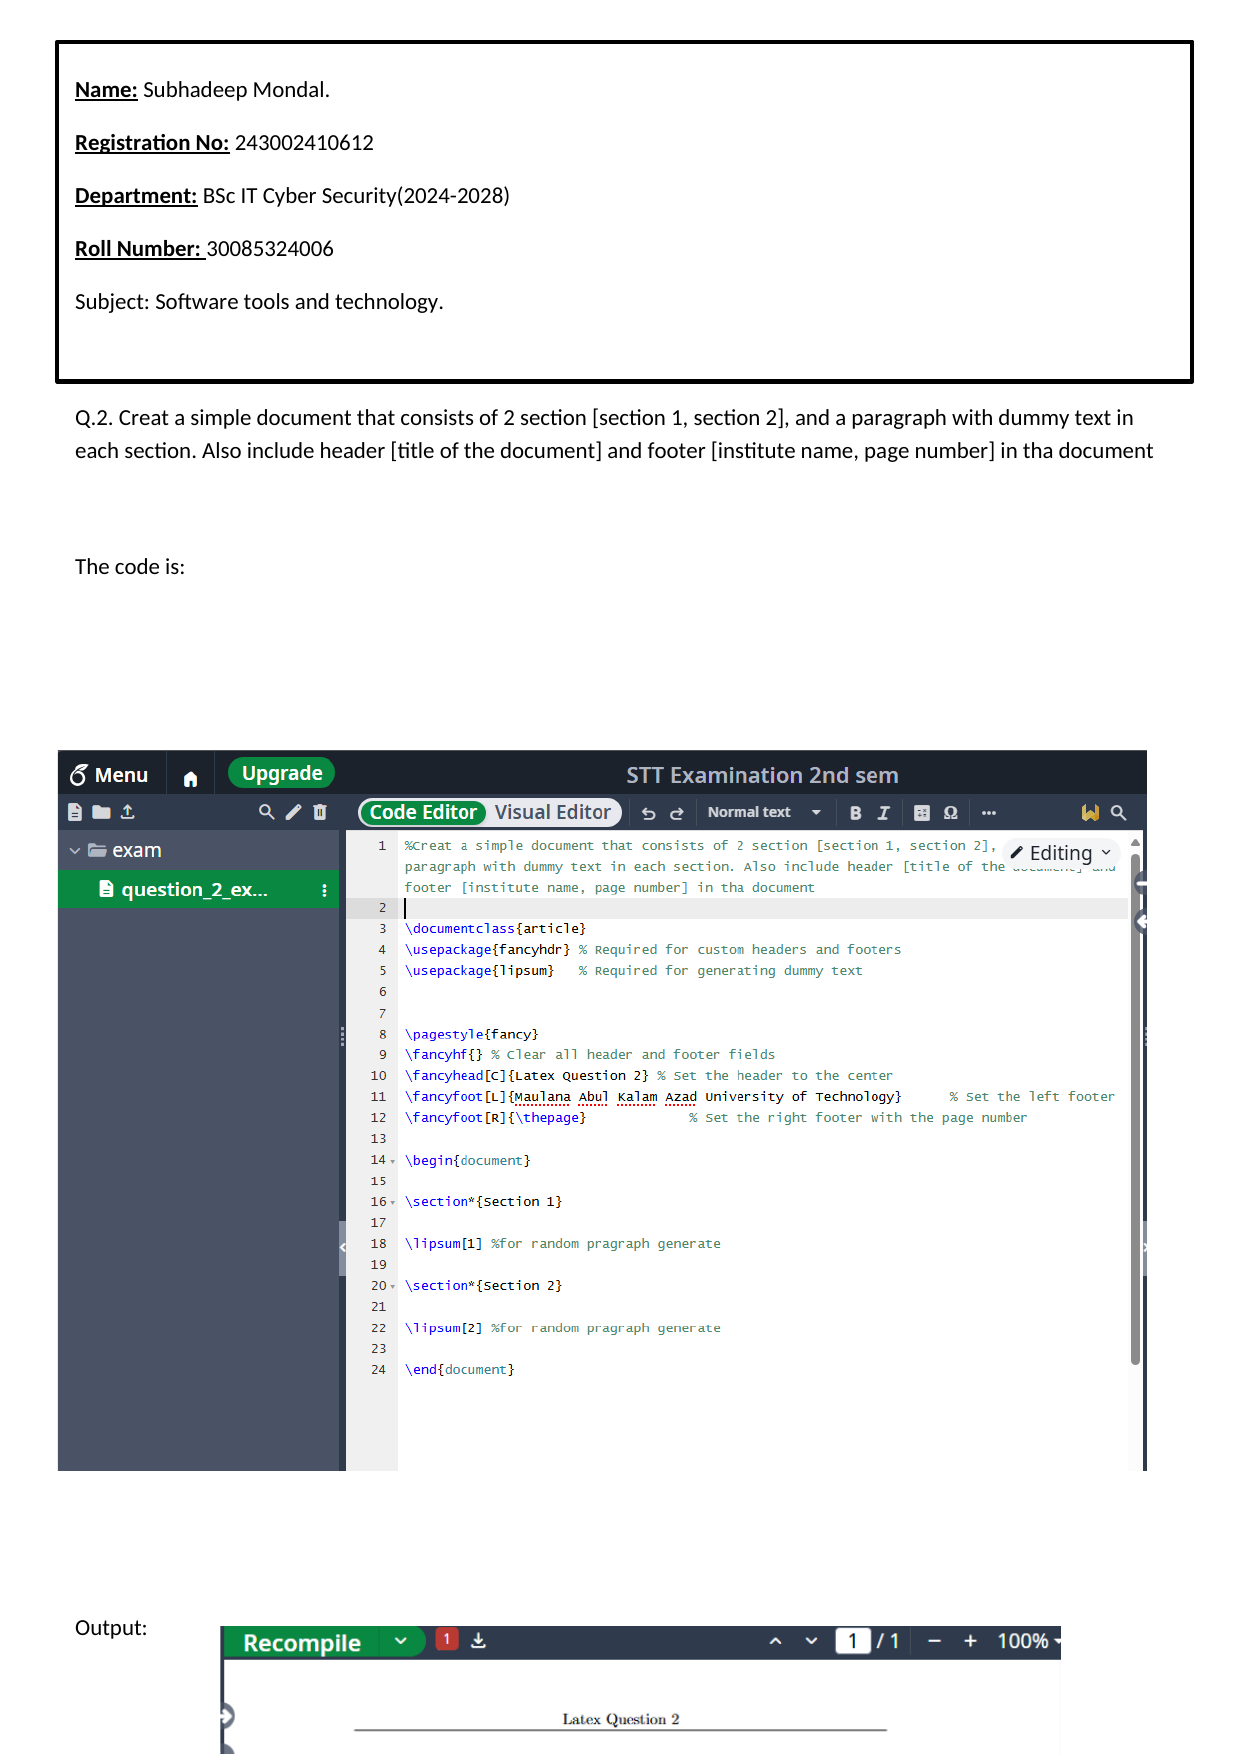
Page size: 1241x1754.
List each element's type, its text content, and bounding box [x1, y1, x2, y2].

text Registration No: 243002410612 [75, 128, 1165, 156]
text The code is: [75, 552, 1165, 580]
text Output: [75, 1613, 1165, 1641]
text Subject: Software tools and technology. [75, 287, 1165, 315]
text Name: Subhadeep Mondal. [75, 75, 1165, 103]
text Q.2. Creat a simple document that consists of 2 section [section 1, section 2], and a paragraph with dummy text in each section. Also include header [title of the document] and footer [institute name, page number] in tha document [75, 403, 1165, 464]
text Department: BSc IT Cyber Security(2024-2028) [75, 181, 1165, 209]
text Roll Number: 30085324006 [75, 234, 1165, 262]
